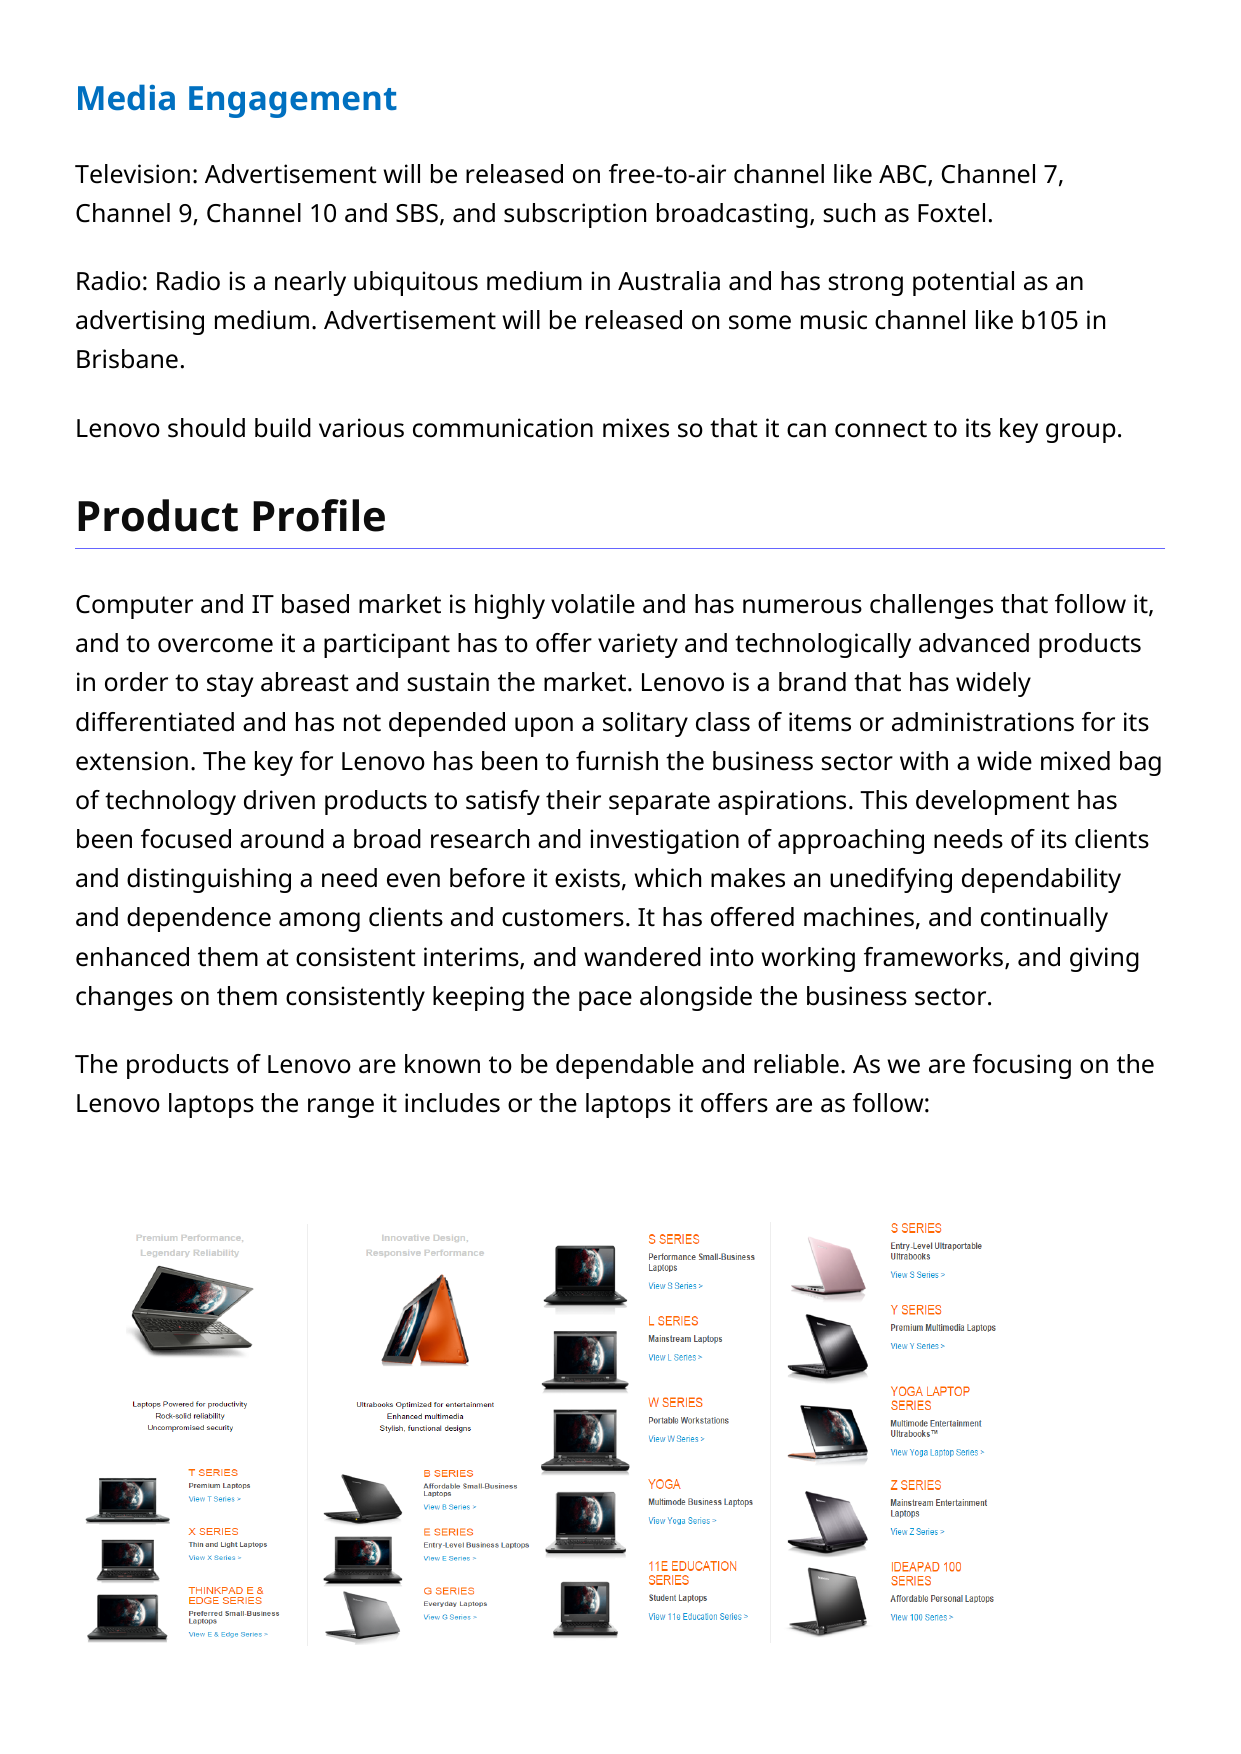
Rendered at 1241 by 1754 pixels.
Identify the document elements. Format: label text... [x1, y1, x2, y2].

text Lenovo should build various communication mixes so that it can connect to its key group. [75, 411, 1165, 444]
subtitle Product Profile [75, 487, 1165, 548]
text Television: Advertisement will be released on free-to-air channel like ABC, Channel 7, Channel 9, Channel 10 and SBS, and subscription broadcasting, such as Foxtel. [75, 156, 1165, 229]
text Radio: Radio is a nearly ubiquitous medium in Australia and has strong potential as an advertising medium. Advertisement will be released on some music channel like b105 in Brisbane. [75, 264, 1165, 376]
subtitle Media Engagement [75, 75, 1165, 120]
text Computer and IT based market is highly volatile and has numerous challenges that follow it, and to overcome it a participant has to offer variety and technologically advanced products in order to stay abreast and sustain the market. Lenovo is a brand that has widely differentiated and has not depended upon a solitary class of items or administrations for its extension. The key for Lenovo has been to furnish the business sector with a wide mixed bag of technology driven products to satisfy their separate aspirations. This development has been focused around a broad research and investigation of approaching needs of its clients and distinguishing a need even before it exists, which makes an unedifying dependability and dependence among clients and customers. It has offered machines, and continually enhanced them at consistent interims, and wandered into working frameworks, and giving changes on them consistently keeping the pace alongside the business sector. [75, 587, 1165, 1012]
picture [75, 1222, 1002, 1646]
text The products of Lenovo are known to be dependable and reliable. As we are focusing on the Lenovo laptops the range it includes or the laptops it offers are as follow: [75, 1047, 1165, 1120]
